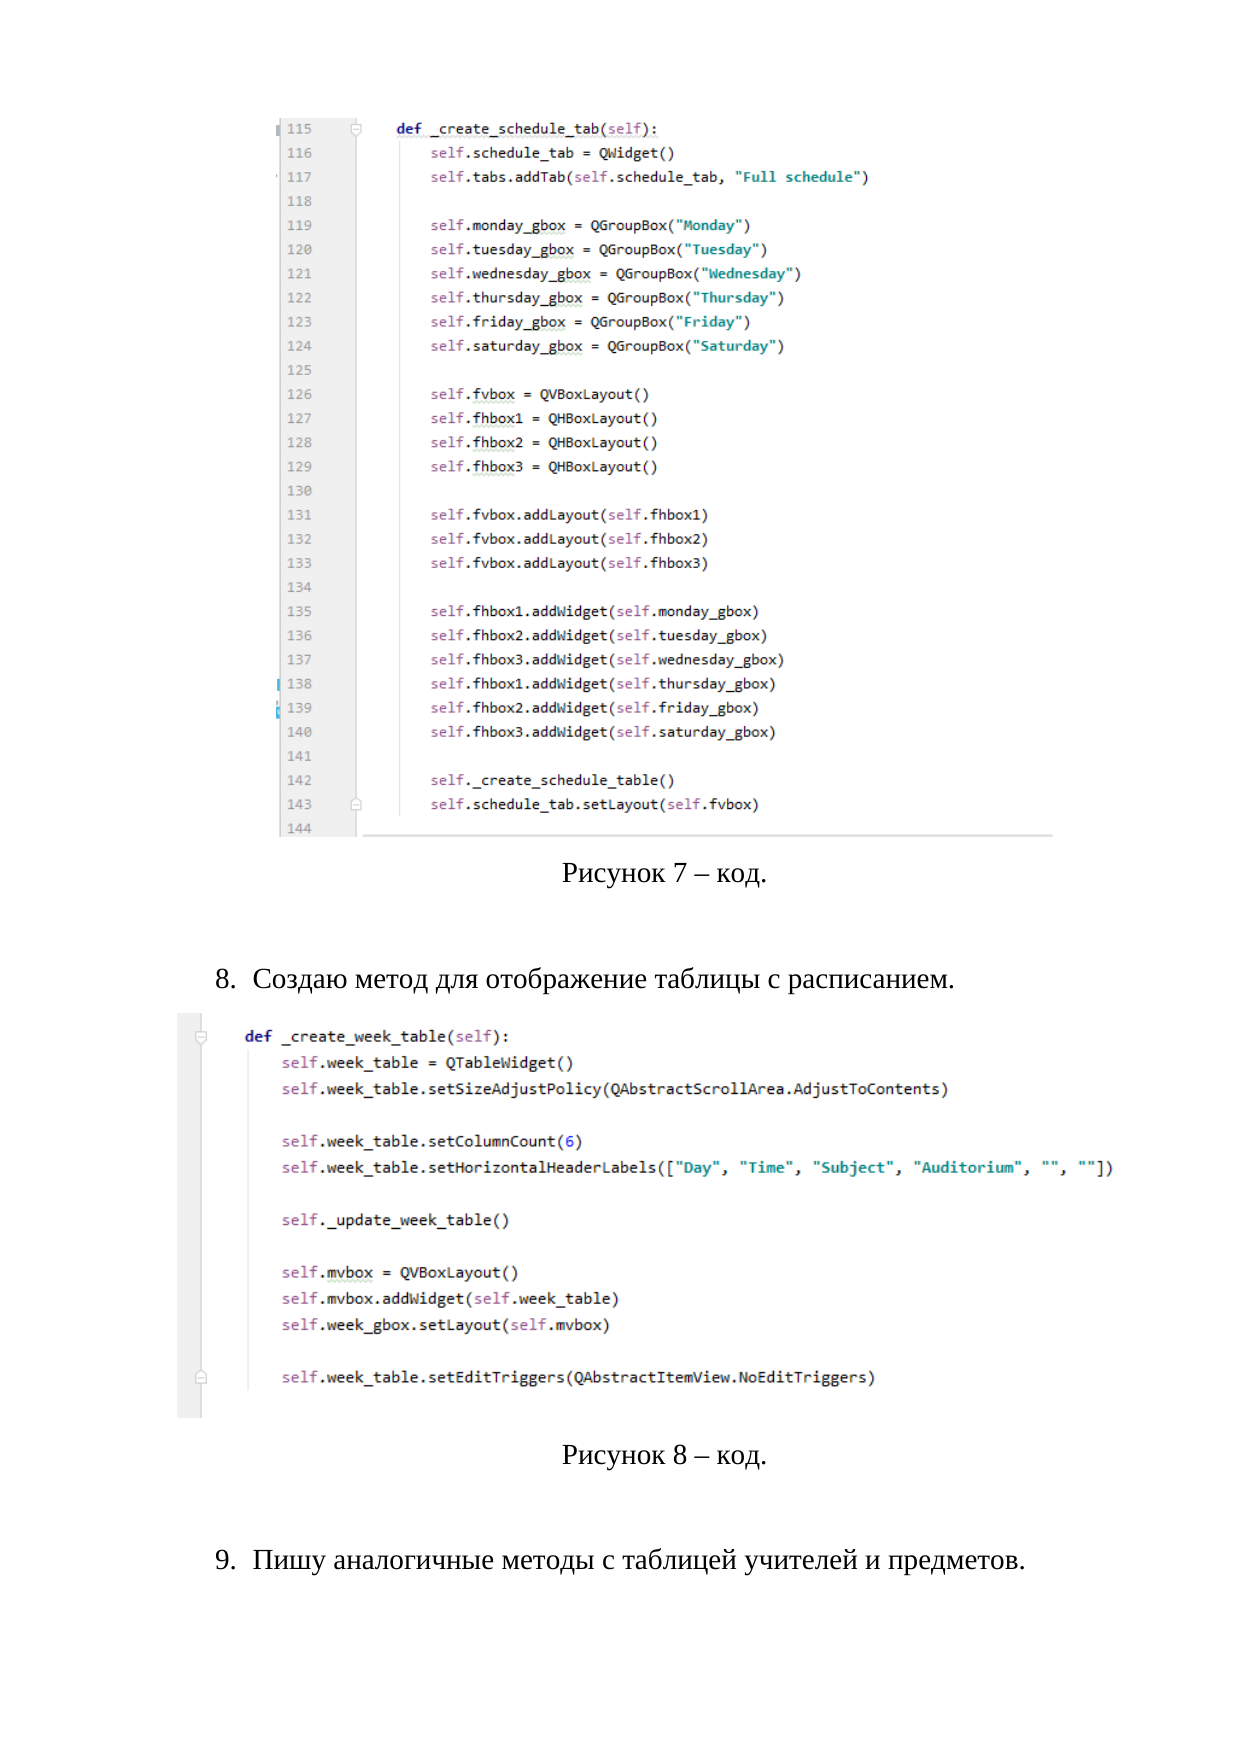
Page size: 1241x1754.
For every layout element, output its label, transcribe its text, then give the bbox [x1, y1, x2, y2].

list Пишу аналогичные методы с таблицей учителей и предметов. [215, 1542, 1152, 1576]
list Создаю метод для отображение таблицы с расписанием. [215, 961, 1152, 995]
picture [276, 118, 1053, 837]
text Рисунок 8 – код. [177, 1437, 1152, 1470]
picture [177, 1013, 1152, 1418]
text Рисунок 7 – код. [177, 856, 1152, 889]
